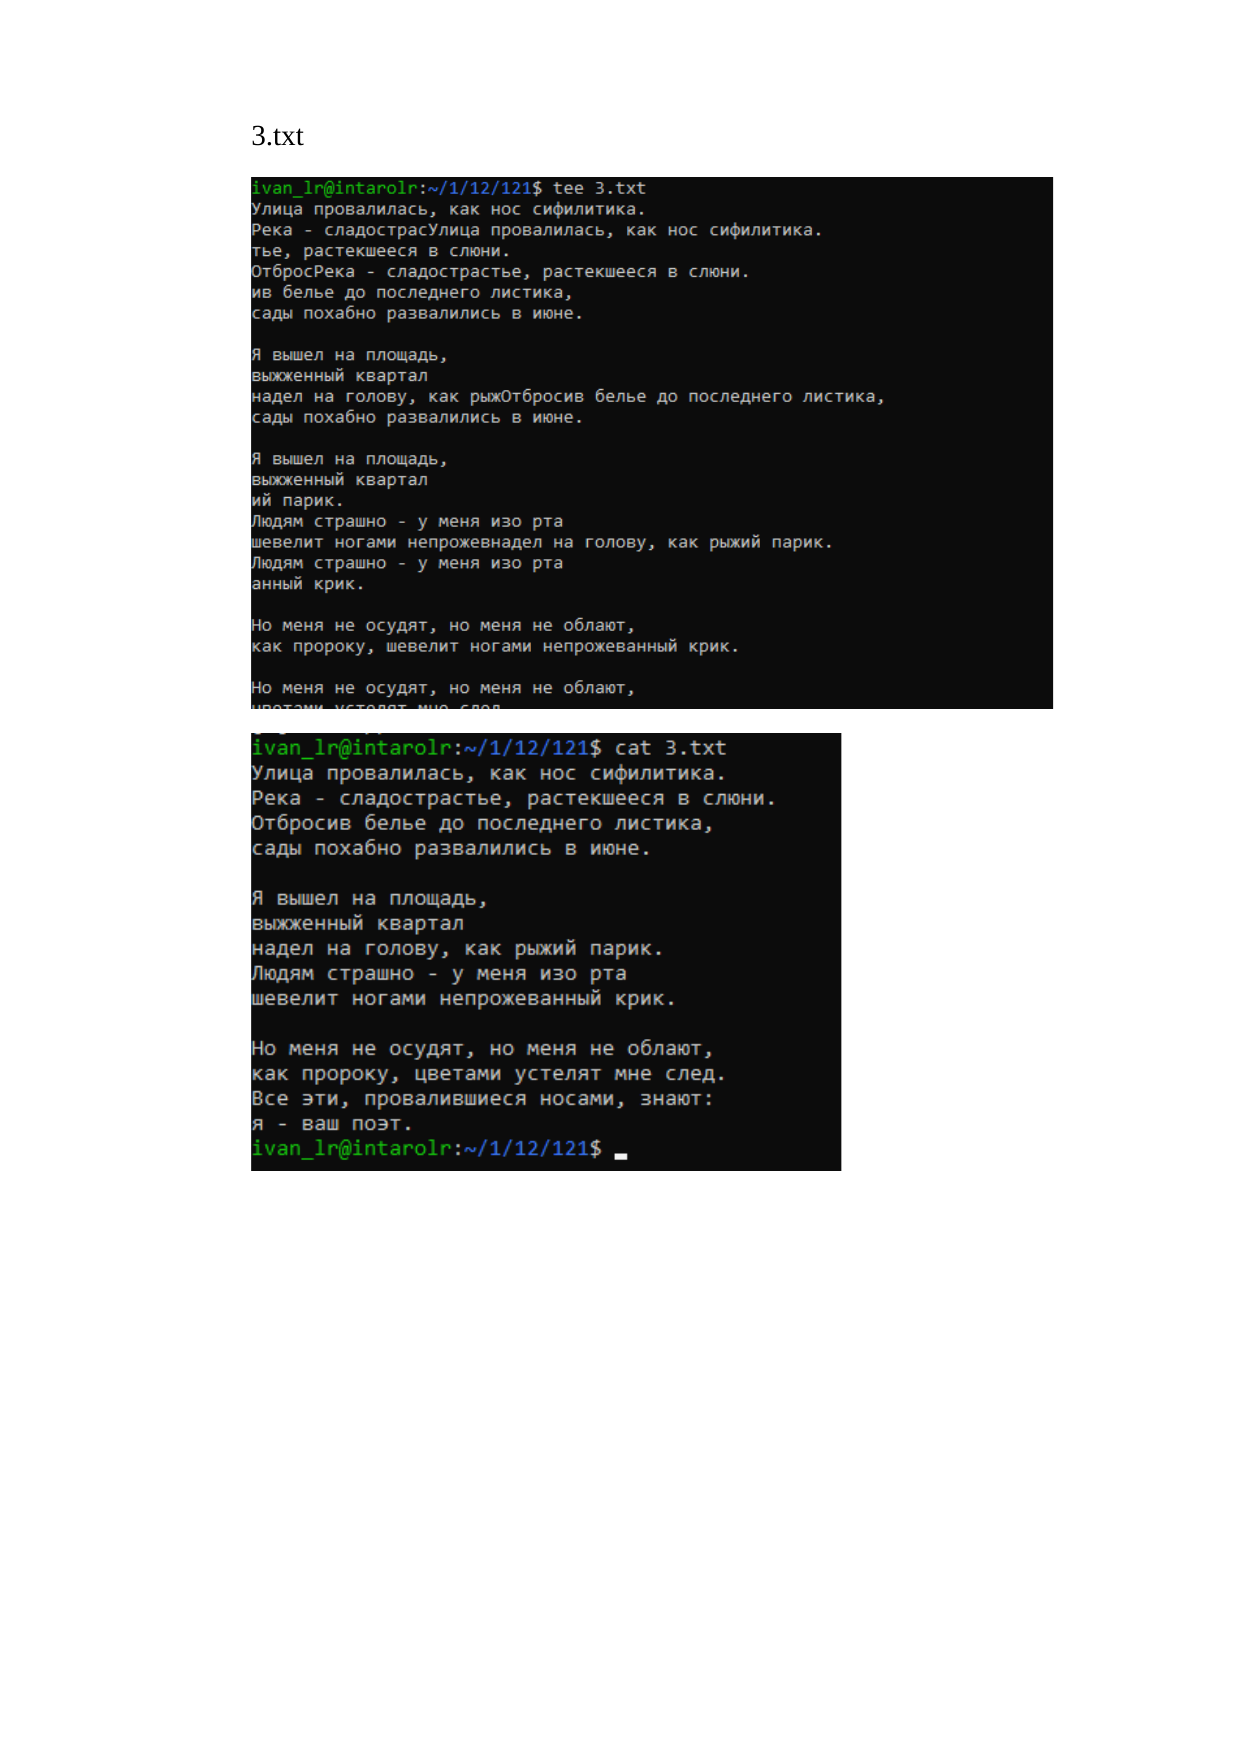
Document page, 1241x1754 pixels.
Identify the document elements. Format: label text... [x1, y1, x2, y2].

text 3.txt [177, 118, 1152, 152]
picture [251, 177, 1054, 709]
picture [251, 733, 842, 1171]
